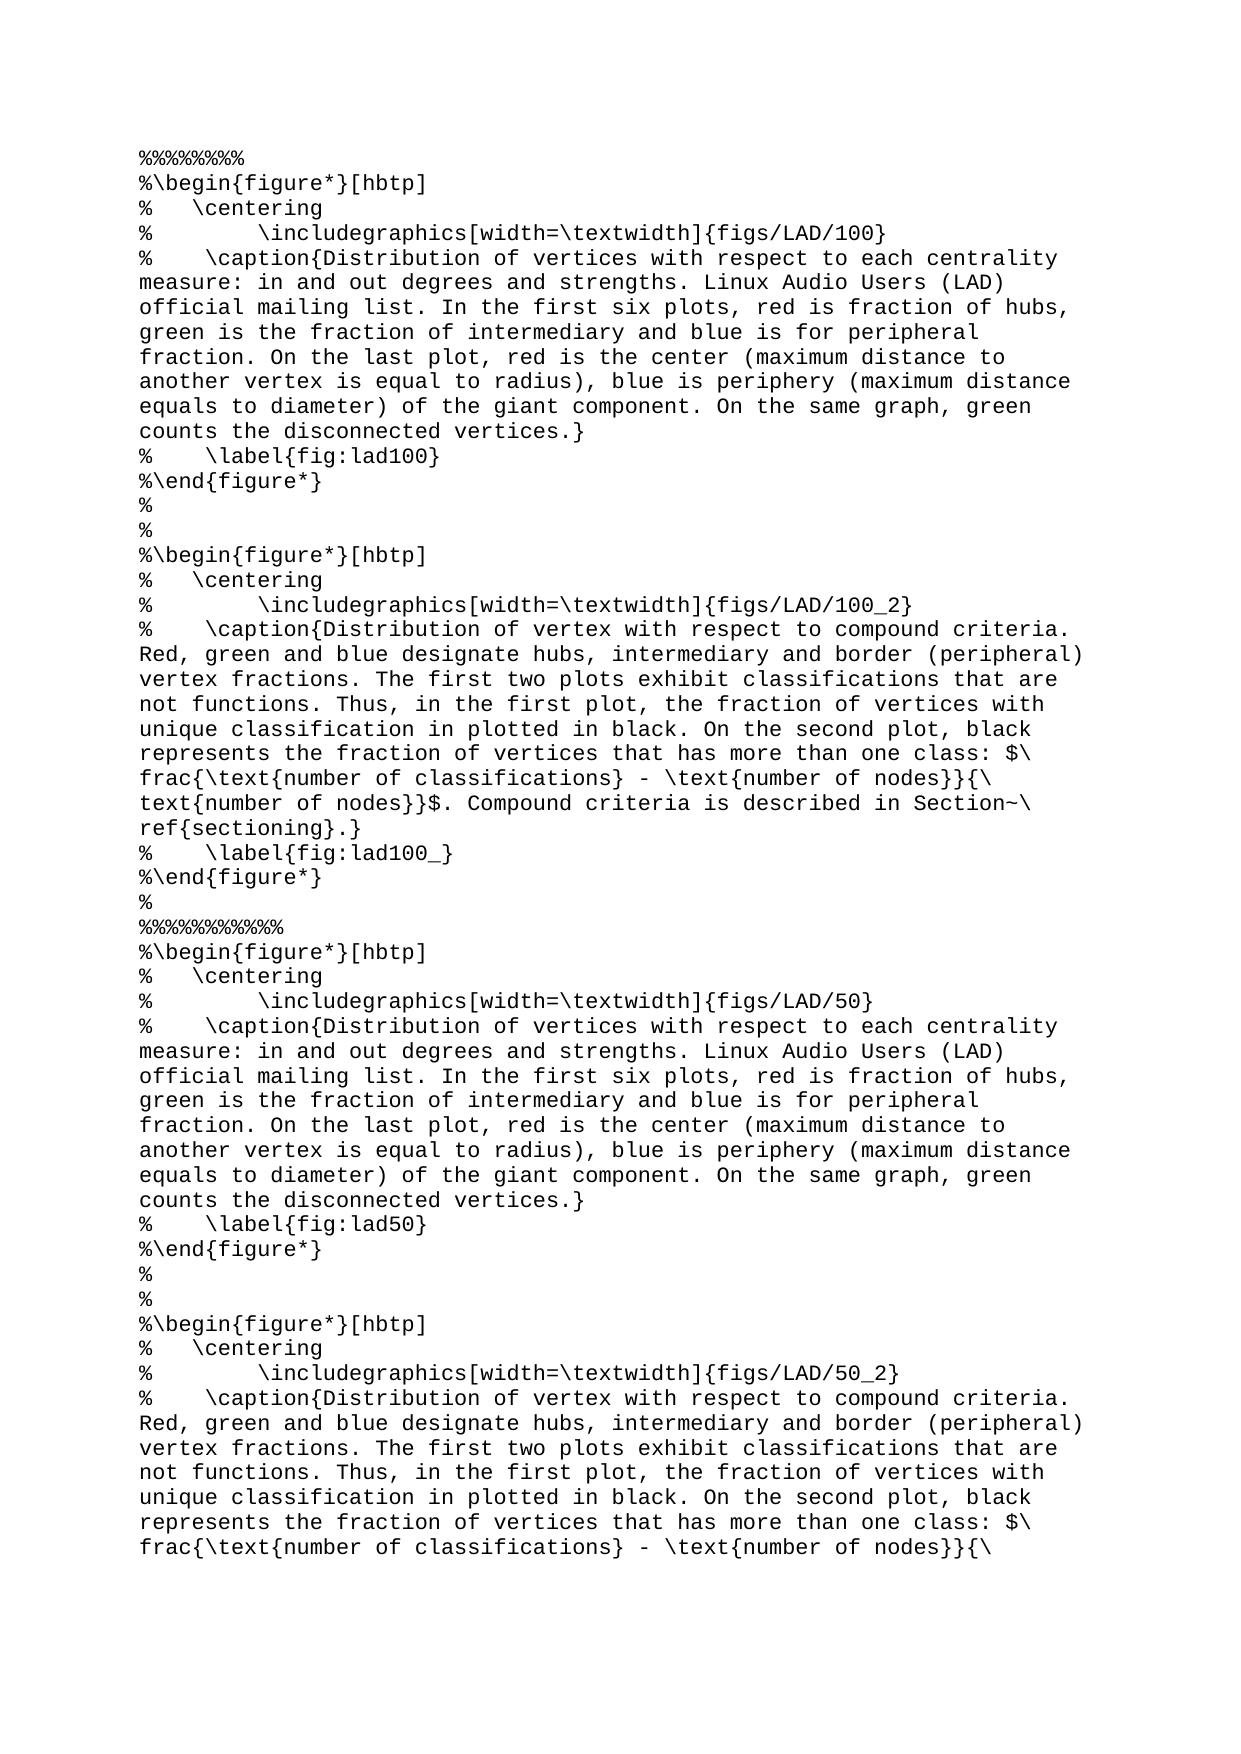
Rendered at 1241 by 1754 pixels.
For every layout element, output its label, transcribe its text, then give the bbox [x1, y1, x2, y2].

text %\begin{figure*}[hbtp] [139, 941, 1101, 966]
text % \label{fig:lad50} [139, 1214, 1101, 1238]
text % \label{fig:lad100_} [139, 842, 1101, 867]
text %\begin{figure*}[hbtp] [139, 172, 1101, 197]
text % [139, 891, 1101, 916]
text % \caption{Distribution of vertices with respect to each centrality measure: in and out degrees and strengths. Linux Audio Users (LAD) official mailing list. In the first six plots, red is fraction of hubs, green is the fraction of intermediary and blue is for peripheral fraction. On the last plot, red is the center (maximum distance to another vertex is equal to radius), blue is periphery (maximum distance equals to diameter) of the giant component. On the same graph, green counts the disconnected vertices.} [139, 1015, 1101, 1214]
text %\end{figure*} [139, 470, 1101, 495]
text % \includegraphics[width=\textwidth]{figs/LAD/100} [139, 222, 1101, 247]
text %\begin{figure*}[hbtp] [139, 1313, 1101, 1338]
text % [139, 519, 1101, 544]
text % \caption{Distribution of vertices with respect to each centrality measure: in and out degrees and strengths. Linux Audio Users (LAD) official mailing list. In the first six plots, red is fraction of hubs, green is the fraction of intermediary and blue is for peripheral fraction. On the last plot, red is the center (maximum distance to another vertex is equal to radius), blue is periphery (maximum distance equals to diameter) of the giant component. On the same graph, green counts the disconnected vertices.} [139, 247, 1101, 445]
text % [139, 1288, 1101, 1313]
text %\end{figure*} [139, 867, 1101, 891]
text % \includegraphics[width=\textwidth]{figs/LAD/50_2} [139, 1362, 1101, 1387]
text %%%%%%%% [139, 148, 1101, 172]
text % \centering [139, 569, 1101, 594]
text % [139, 1263, 1101, 1288]
text % \includegraphics[width=\textwidth]{figs/LAD/100_2} [139, 594, 1101, 619]
text %\end{figure*} [139, 1238, 1101, 1263]
text % \centering [139, 1338, 1101, 1362]
text % \label{fig:lad100} [139, 445, 1101, 470]
text % [139, 495, 1101, 519]
text % \centering [139, 197, 1101, 222]
text % \includegraphics[width=\textwidth]{figs/LAD/50} [139, 991, 1101, 1015]
text %%%%%%%%%%% [139, 916, 1101, 941]
text % \centering [139, 966, 1101, 991]
text %\begin{figure*}[hbtp] [139, 544, 1101, 569]
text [139, 1387, 1101, 1561]
